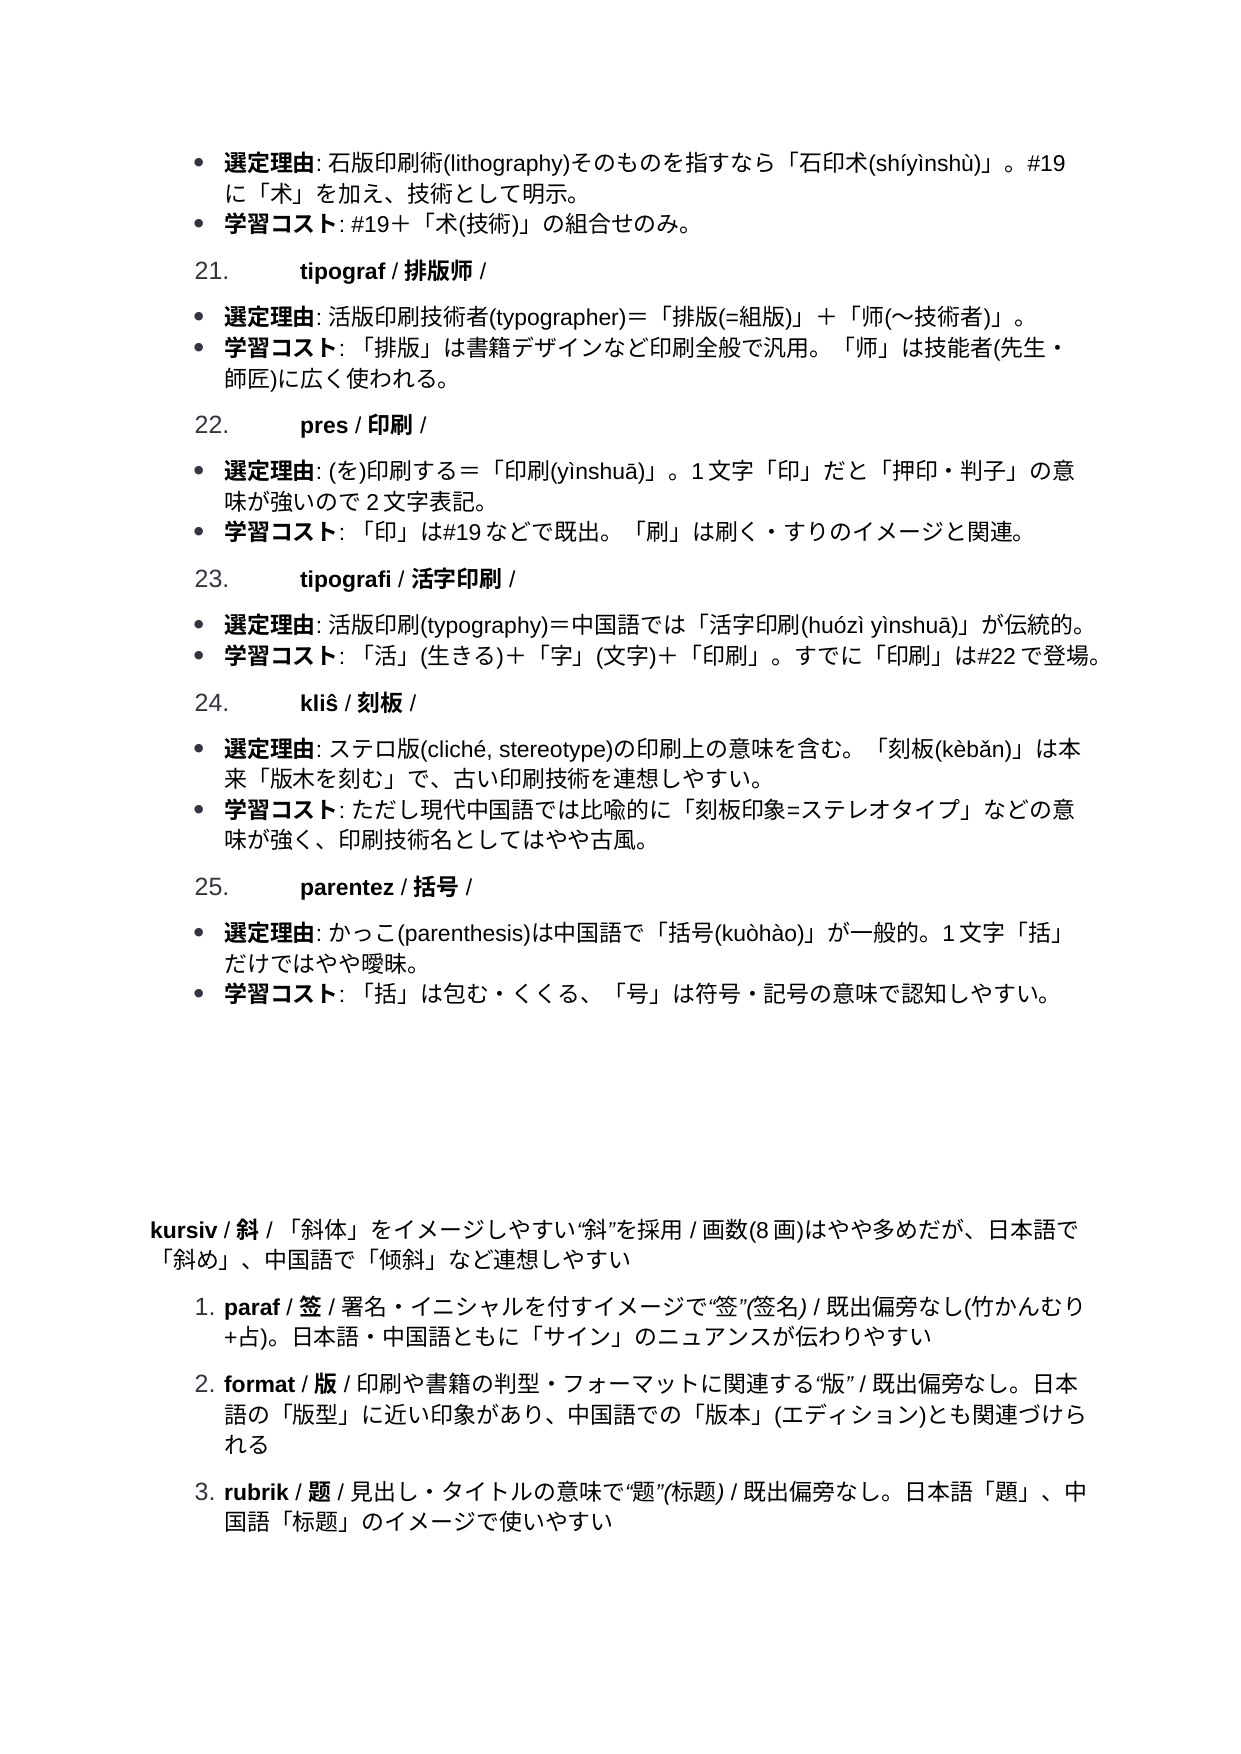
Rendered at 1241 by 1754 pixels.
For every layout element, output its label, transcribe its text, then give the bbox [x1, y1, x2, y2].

list tipograf / 排版师 / [194, 256, 1090, 285]
list 学習コスト: ただし現代中国語では比喩的に「刻板印象=ステレオタイプ」などの意味が強く、印刷技術名としてはやや古風。 [194, 797, 1090, 854]
list 学習コスト: 「排版」は書籍デザインなど印刷全般で汎用。「师」は技能者(先生・師匠)に広く使われる。 [194, 335, 1090, 392]
list 学習コスト: 「活」(生きる)＋「字」(文字)＋「印刷」。すでに「印刷」は#22で登場。 [194, 643, 1090, 669]
list 選定理由: かっこ(parenthesis)は中国語で「括号(kuòhào)」が一般的。1文字「括」だけではやや曖昧。 [194, 920, 1090, 977]
text kursiv / 斜 / 「斜体」をイメージしやすい“斜”を採用 / 画数(8画)はやや多めだが、日本語で「斜め」、中国語で「倾斜」など連想しやすい [150, 1217, 1090, 1273]
list 選定理由: 活版印刷技術者(typographer)＝「排版(=組版)」＋「师(～技術者)」。 [194, 304, 1090, 331]
list 選定理由: 活版印刷(typography)＝中国語では「活字印刷(huózì yìnshuā)」が伝統的。 [194, 612, 1090, 639]
list 選定理由: (を)印刷する＝「印刷(yìnshuā)」。1文字「印」だと「押印・判子」の意味が強いので2文字表記。 [194, 458, 1090, 515]
list rubrik / 题 / 見出し・タイトルの意味で“题”(标题) / 既出偏旁なし。日本語「題」、中国語「标题」のイメージで使いやすい [194, 1477, 1090, 1536]
list 学習コスト: #19＋「术(技術)」の組合せのみ。 [194, 211, 1090, 238]
list pres / 印刷 / [194, 410, 1090, 439]
list kliŝ / 刻板 / [194, 688, 1090, 717]
list parentez / 括号 / [194, 872, 1090, 901]
list 選定理由: 石版印刷術(lithography)そのものを指すなら「石印术(shíyìnshù)」。#19に「术」を加え、技術として明示。 [194, 150, 1090, 207]
list 学習コスト: 「括」は包む・くくる、「号」は符号・記号の意味で認知しやすい。 [194, 981, 1090, 1008]
list 選定理由: ステロ版(cliché, stereotype)の印刷上の意味を含む。「刻板(kèbǎn)」は本来「版木を刻む」で、古い印刷技術を連想しやすい。 [194, 736, 1090, 793]
list format / 版 / 印刷や書籍の判型・フォーマットに関連する“版” / 既出偏旁なし。日本語の「版型」に近い印象があり、中国語での「版本」(エディション)とも関連づけられる [194, 1369, 1090, 1458]
list tipografi / 活字印刷 / [194, 564, 1090, 593]
list 学習コスト: 「印」は#19などで既出。「刷」は刷く・すりのイメージと関連。 [194, 519, 1090, 546]
list paraf / 签 / 署名・イニシャルを付すイメージで“签”(签名) / 既出偏旁なし(竹かんむり+占)。日本語・中国語ともに「サイン」のニュアンスが伝わりやすい [194, 1292, 1090, 1351]
